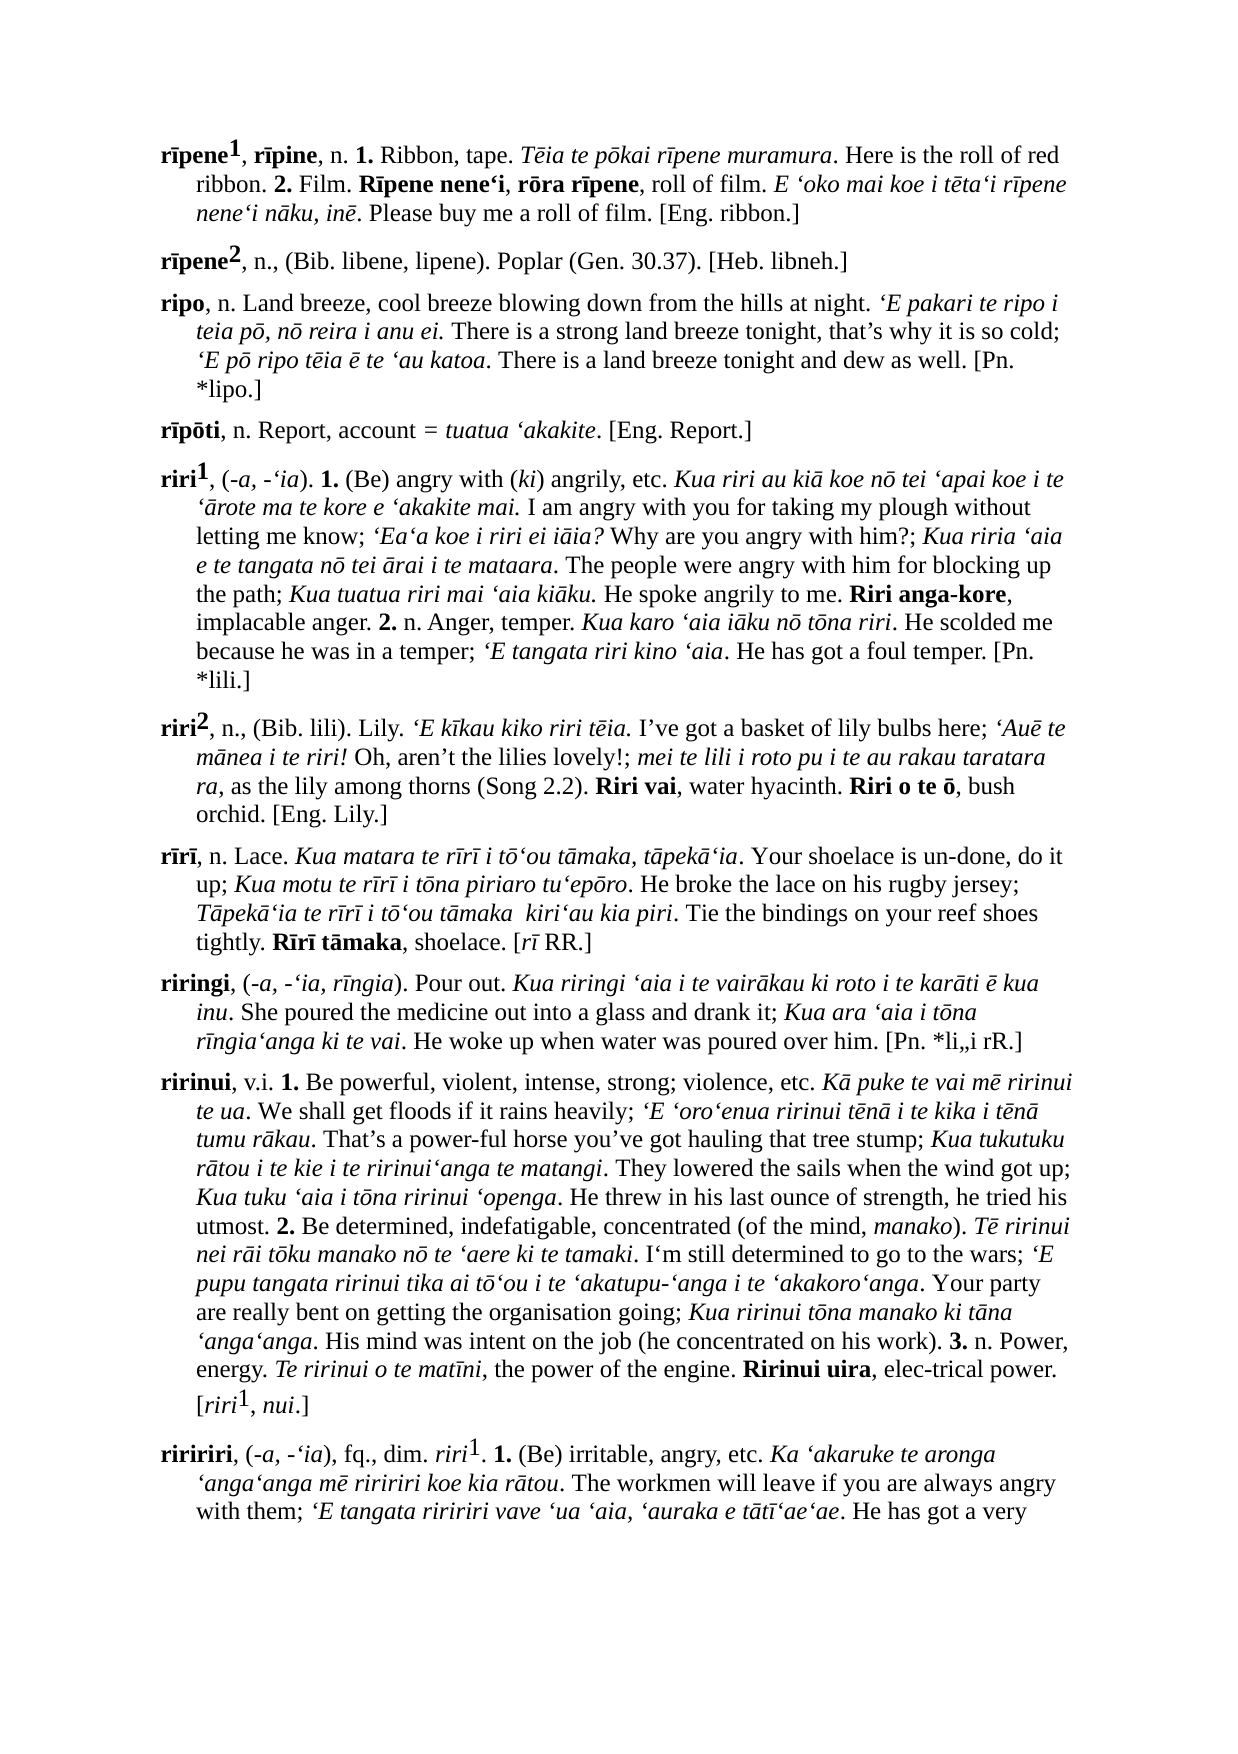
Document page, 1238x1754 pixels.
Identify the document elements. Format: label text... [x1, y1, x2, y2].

text rīrī, n. Lace. Kua matara te rīrī i tō‘ou tāmaka, tāpekā‘ia. your shoelace is un-done, do it up; kua motu te rīrī i tōna piriaro tu‘epōro. he broke the lace on his rugby jersey; tāpekā‘ia te rīrī i tō‘ou tāmaka kiri‘au kia piri. tie the bindings on your reef shoes tightly. Rīrī tāmaka, shoelace. [rī RR.] [160, 841, 1077, 956]
text riringi, (-a, -‘ia, rīngia). Pour out. Kua riringi ‘aia i te vairākau ki roto i te karāti ē kua inu. she poured the medicine out into a glass and drank it; kua ara ‘aia i tōna rīngia‘anga ki te vai. he woke up when water was poured over him. [Pn. *li„i rR.] [160, 968, 1077, 1054]
text ripo, n. Land breeze, cool breeze blowing down from the hills at night. ‘E pakari te ripo i teia pō, nō reira i anu ei. there is a strong land breeze tonight, that’s why it is so cold; ‘e pō ripo tēia ē te ‘au katoa. there is a land breeze tonight and dew as well. [Pn. *lipo.] [160, 288, 1077, 403]
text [160, 1432, 1077, 1525]
text rīpene2, n., (Bib. libene, lipene). Poplar (Gen. 30.37). [Heb. libneh.] [160, 239, 1077, 275]
text riri1, (-a, -‘ia). 1. (Be) angry with (ki) angrily, etc. Kua riri au kiā koe nō tei ‘apai koe i te ‘ārote ma te kore e ‘akakite mai. I am angry with you for taking my plough without letting me know; ‘ea‘a koe i riri ei iāia? Why are you angry with him?; kua riria ‘aia e te tangata nō tei ārai i te mataara. the people were angry with him for blocking up the path; kua tuatua riri mai ‘aia kiāku. he spoke angrily to me. Riri anga-kore, implacable anger. 2. n. Anger, temper. Kua karo ‘aia iāku nō tōna riri. he scolded me because he was in a temper; ‘e tangata riri kino ‘aia. he has got a foul temper. [Pn. *lili.] [160, 456, 1077, 694]
text rīpene1, rīpine, n. 1. Ribbon, tape. Tēia te pōkai rīpene muramura. here is the roll of red ribbon. 2. Film. Rīpene nene‘i, rōra rīpene, roll of film. E ‘oko mai koe i tēta‘i rīpene nene‘i nāku, inē. please buy me a roll of film. [Eng. ribbon.] [160, 133, 1077, 227]
text riri2, n., (Bib. lili). Lily. ‘E kīkau kiko riri tēia. I’ve got a basket of lily bulbs here; ‘auē te mānea i te riri! Oh, aren’t the lilies lovely!; mei te lili i roto pu i te au rakau taratara ra, as the lily among thorns (Song 2.2). Riri vai, water hyacinth. Riri o te ō, bush orchid. [Eng. Lily.] [160, 706, 1077, 828]
text ririnui, v.i. 1. Be powerful, violent, intense, strong; violence, etc. Kā puke te vai mē ririnui te ua. we shall get floods if it rains heavily; ‘e ‘oro‘enua ririnui tēnā i te kika i tēnā tumu rākau. that’s a power-ful horse you’ve got hauling that tree stump; kua tukutuku rātou i te kie i te ririnui‘anga te matangi. they lowered the sails when the wind got up; kua tuku ‘aia i tōna ririnui ‘openga. he threw in his last ounce of strength, he tried his utmost. 2. Be determined, indefatigable, concentrated (of the mind, manako). Tē ririnui nei rāi tōku manako nō te ‘aere ki te tamaki. I‘m still determined to go to the wars; ‘e pupu tangata ririnui tika ai tō‘ou i te ‘akatupu-‘anga i te ‘akakoro‘anga. your party are really bent on getting the organisation going; kua ririnui tōna manako ki tāna ‘anga‘anga. his mind was intent on the job (he concentrated on his work). 3. n. Power, energy. Te ririnui o te matīni, the power of the engine. Ririnui uira, elec-trical power. [riri1, nui.] [160, 1067, 1077, 1419]
text rīpōti, n. Report, account = tuatua ‘akakite. [Eng. Report.] [160, 415, 1077, 444]
